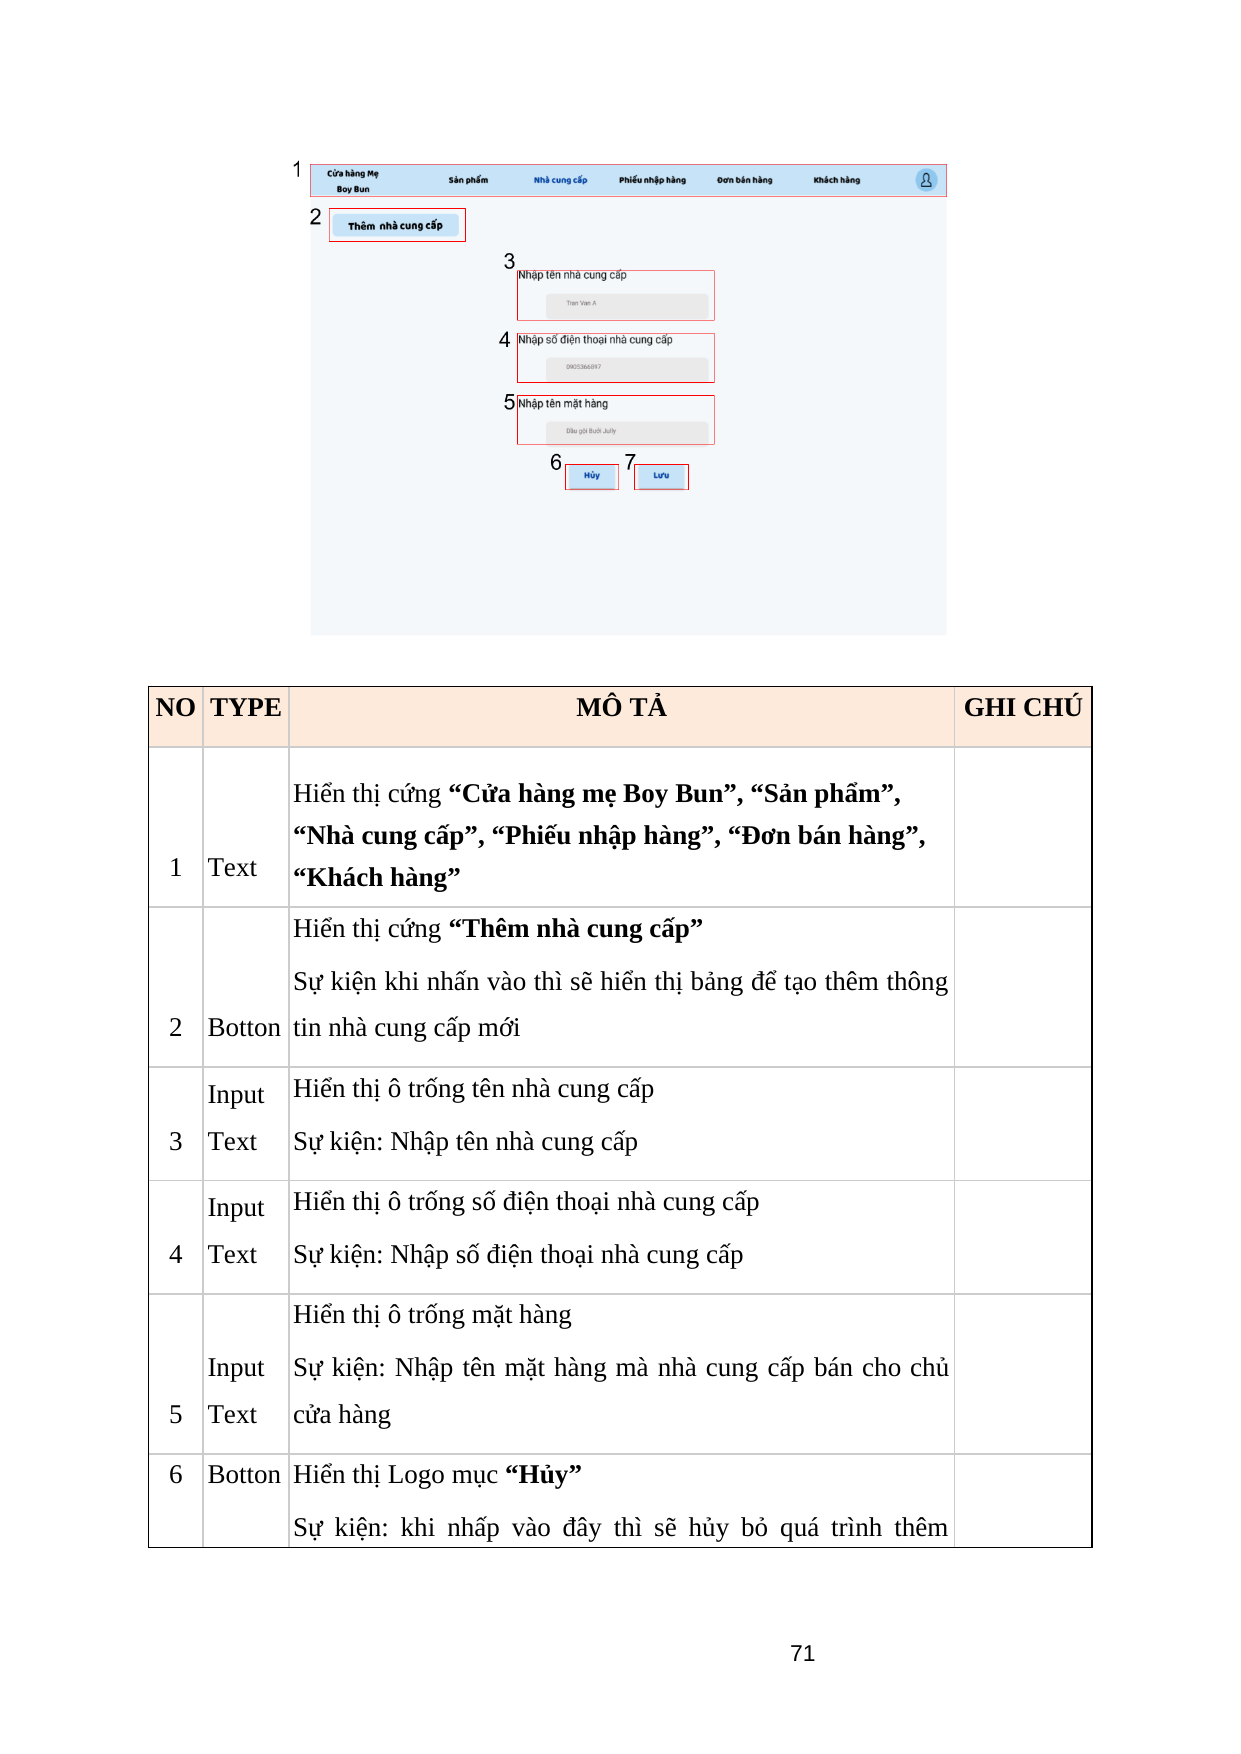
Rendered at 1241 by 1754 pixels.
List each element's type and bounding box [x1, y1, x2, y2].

picture [199, 150, 1041, 642]
